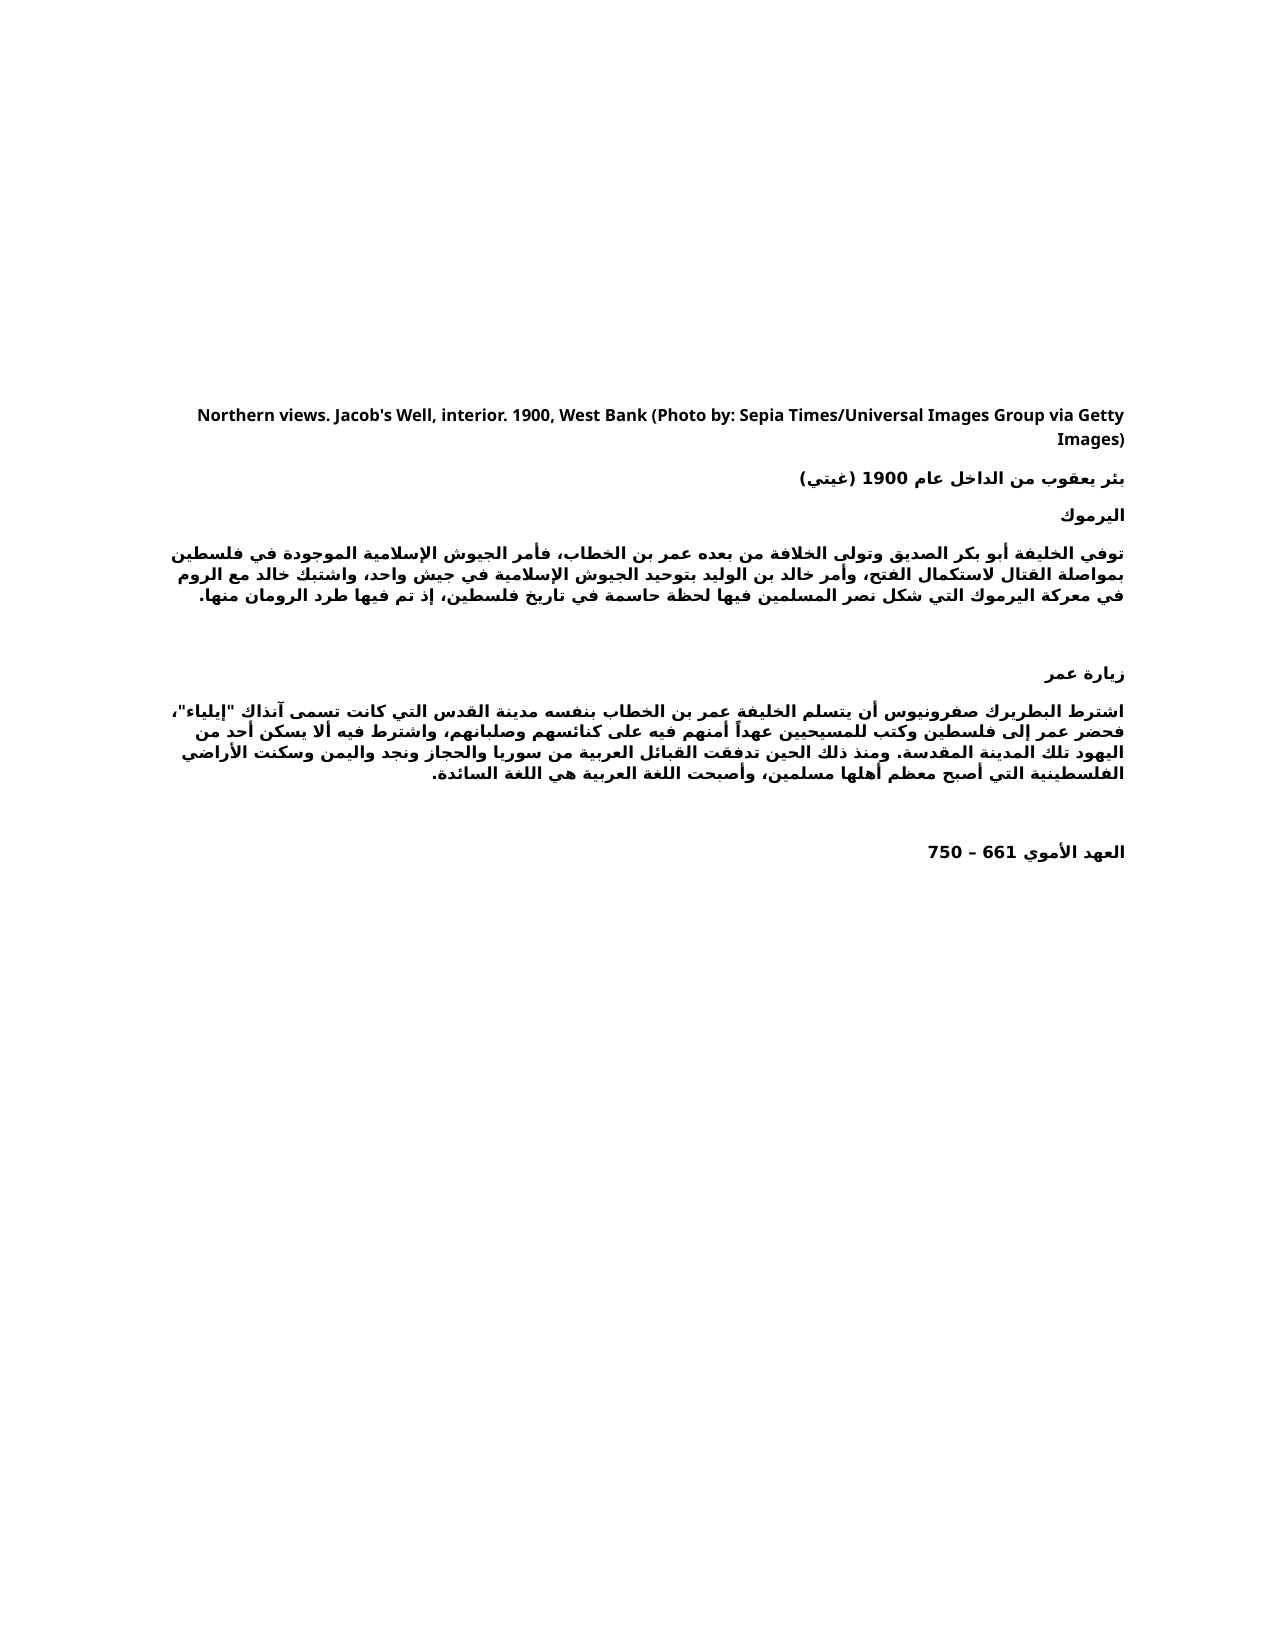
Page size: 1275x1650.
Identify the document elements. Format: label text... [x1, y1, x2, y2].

text بئر يعقوب من الداخل عام 1900 (غيتي) [150, 469, 1125, 488]
text زيارة عمر [150, 664, 1125, 683]
text توفي الخليفة أبو بكر الصديق وتولى الخلافة من بعده عمر بن الخطاب، فأمر الجيوش الإسلامية الموجودة في فلسطين بمواصلة القتال لاستكمال الفتح، وأمر خالد بن الوليد بتوحيد الجيوش الإسلامية في جيش واحد، واشتبك خالد مع الروم في معركة اليرموك التي شكل نصر المسلمين فيها لحظة حاسمة في تاريخ فلسطين، إذ تم فيها طرد الرومان منها. [150, 544, 1125, 605]
text Northern views. Jacob's Well, interior. 1900, West Bank (Photo by: Sepia Times/Universal Images Group via Getty Images) [150, 403, 1125, 450]
text اليرموك [150, 506, 1125, 526]
text اشترط البطريرك صفرونيوس أن يتسلم الخليفة عمر بن الخطاب بنفسه مدينة القدس التي كانت تسمى آنذاك "إيلياء"، فحضر عمر إلى فلسطين وكتب للمسيحيين عهداً أمنهم فيه على كنائسهم وصلبانهم، واشترط فيه ألا يسكن أحد من اليهود تلك المدينة المقدسة. ومنذ ذلك الحين تدفقت القبائل العربية من سوريا والحجاز ونجد واليمن وسكنت الأراضي الفلسطينية التي أصبح معظم أهلها مسلمين، وأصبحت اللغة العربية هي اللغة السائدة. [150, 702, 1125, 783]
text العهد الأموي 661 – 750 [150, 843, 1125, 862]
